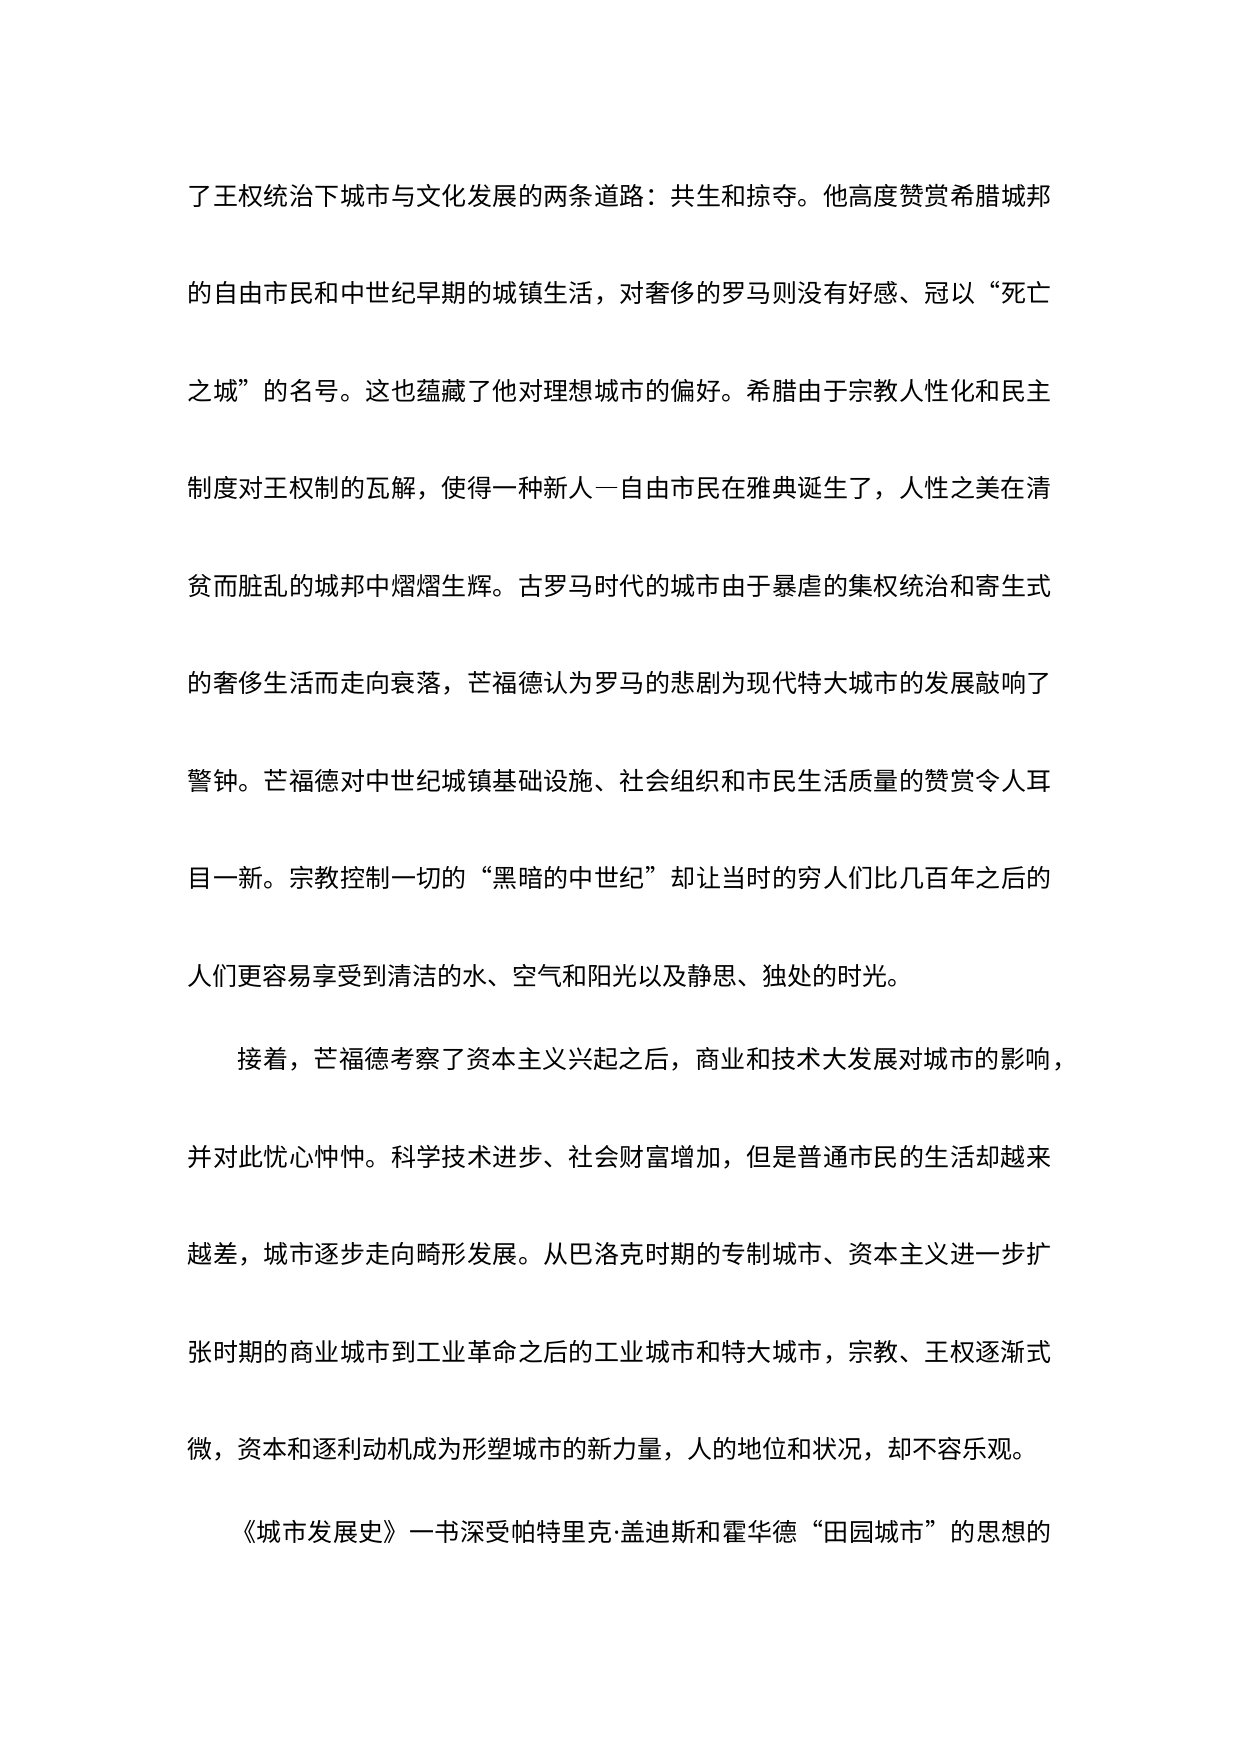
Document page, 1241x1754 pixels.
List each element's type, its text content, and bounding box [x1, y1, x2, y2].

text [187, 1498, 1053, 1563]
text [187, 162, 1053, 1007]
text 接着，芒福德考察了资本主义兴起之后，商业和技术大发展对城市的影响，并对此忧心忡忡。科学技术进步、社会财富增加，但是普通市民的生活却越来越差，城市逐步走向畸形发展。从巴洛克时期的专制城市、资本主义进一步扩张时期的商业城市到工业革命之后的工业城市和特大城市，宗教、王权逐渐式微，资本和逐利动机成为形塑城市的新力量，人的地位和状况，却不容乐观。 [187, 1025, 1053, 1480]
